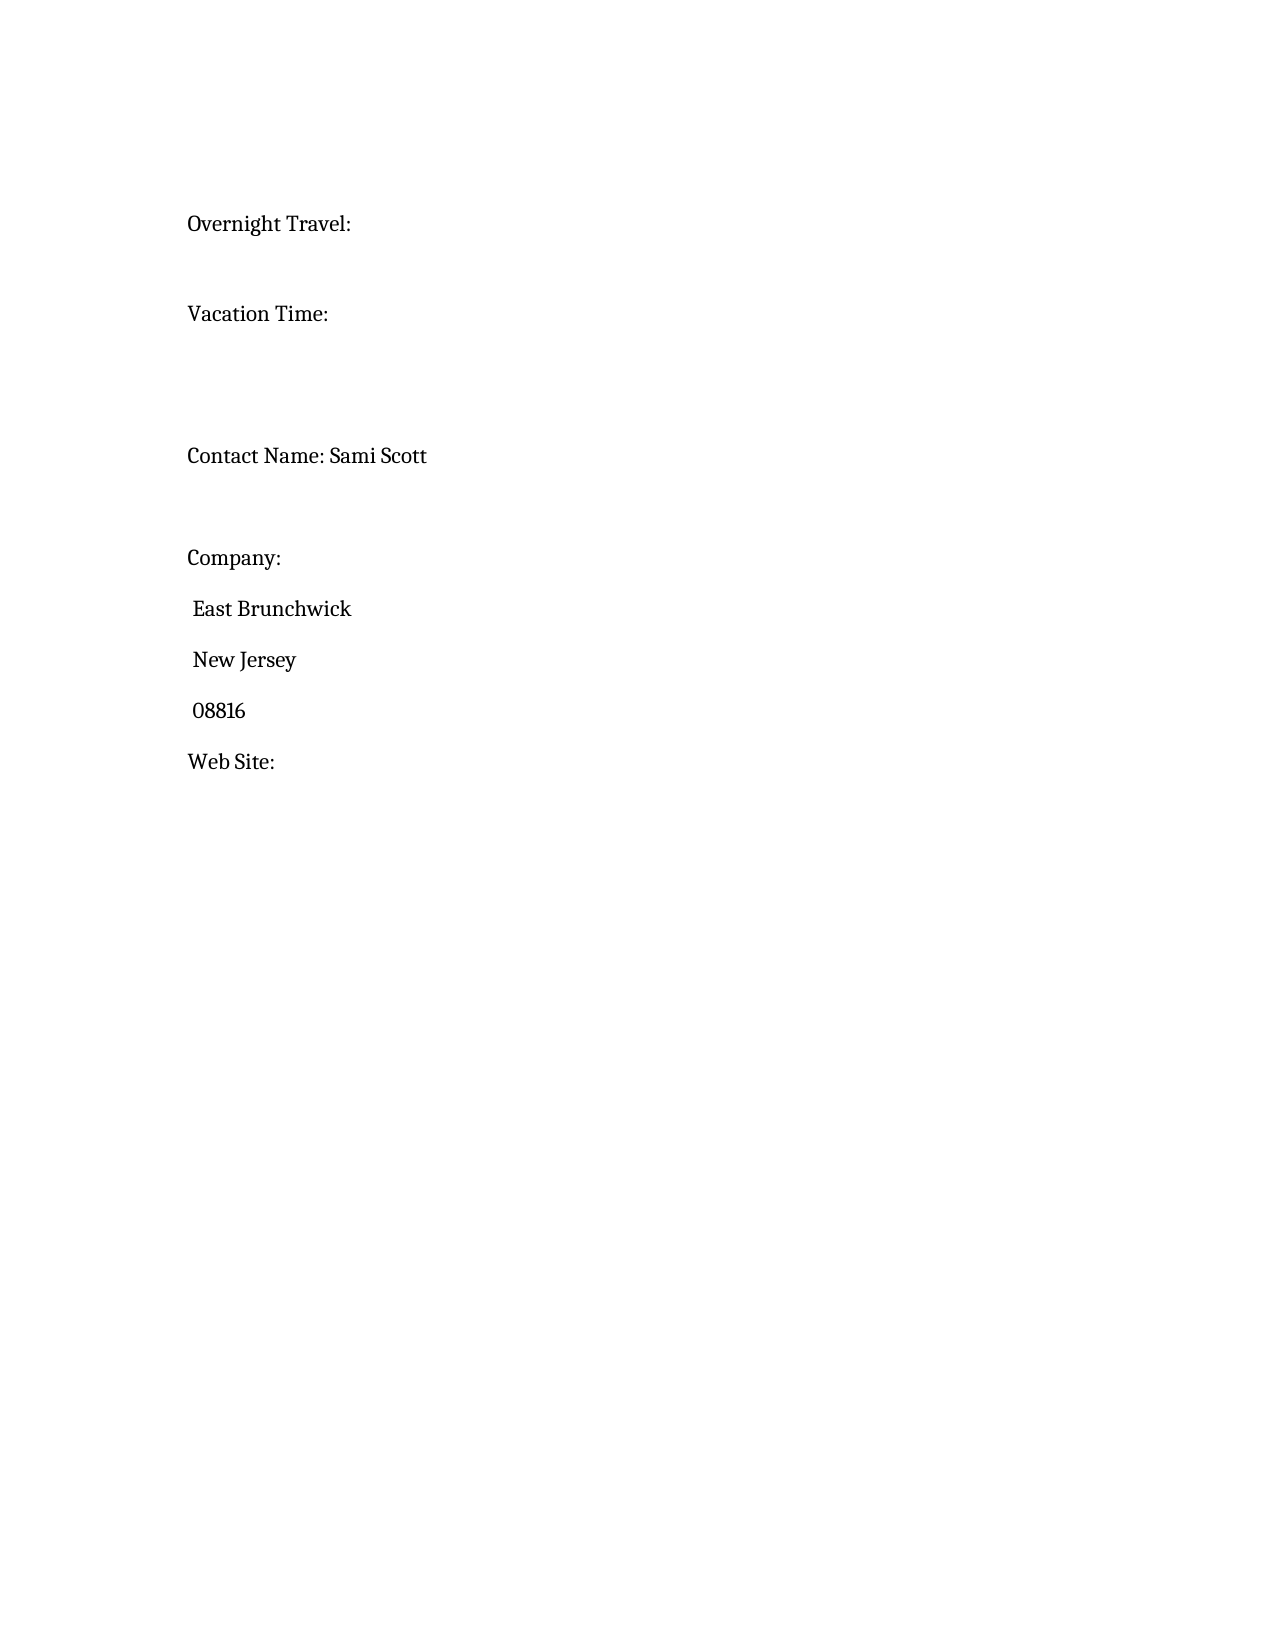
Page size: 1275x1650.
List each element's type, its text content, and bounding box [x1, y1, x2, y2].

text Web Site: [187, 749, 1087, 775]
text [187, 150, 1087, 418]
text 08816 [187, 698, 1087, 724]
text Contact Name: Sami Scott [187, 443, 1087, 469]
text East Brunchwick [187, 596, 1087, 622]
text Company: [187, 545, 1087, 571]
text New Jersey [187, 647, 1087, 673]
